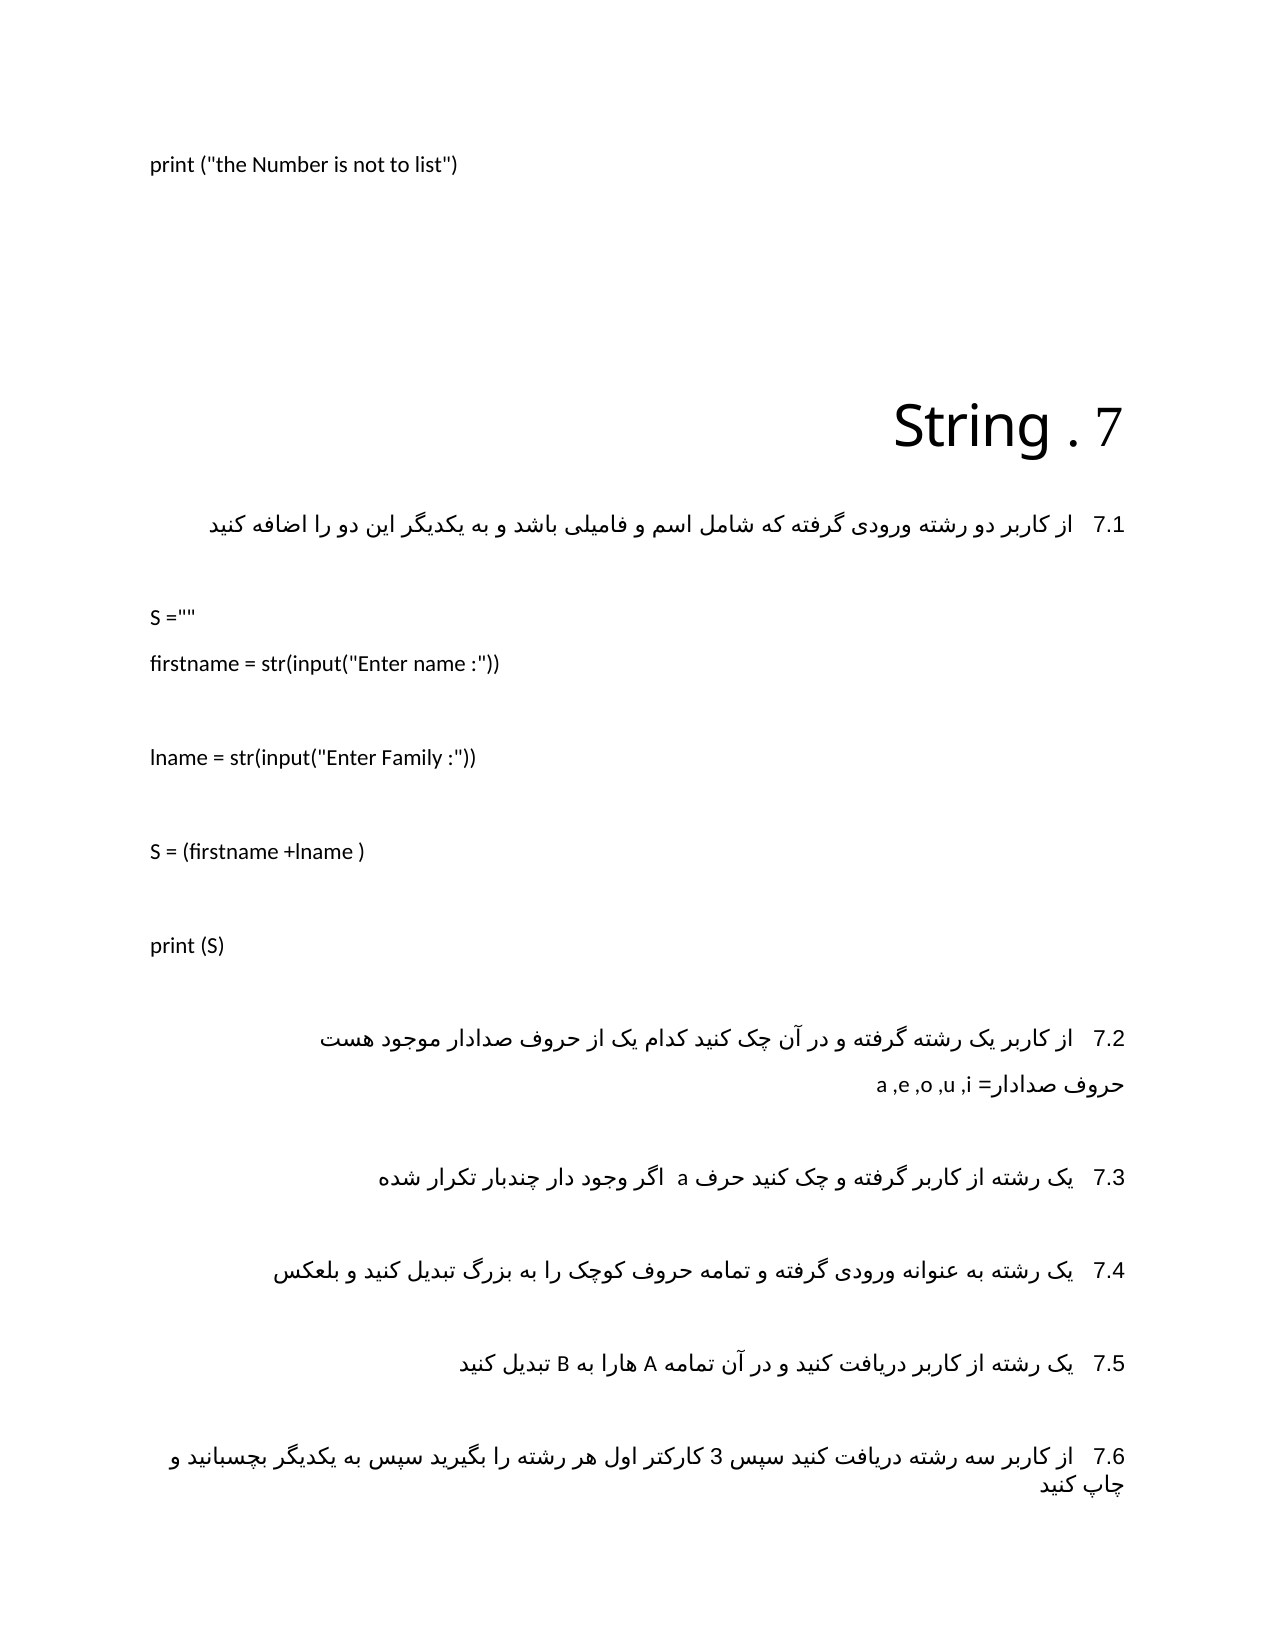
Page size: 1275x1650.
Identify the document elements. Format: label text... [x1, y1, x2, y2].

text S = (firstname +lname ) [150, 837, 1125, 865]
text 7.1 از کاربر دو رشته ورودی گرفته که شامل اسم و فامیلی باشد و به یکدیگر این دو را اضافه کنید [150, 511, 1125, 537]
text 7.4 یک رشته به عنوانه ورودی گرفته و تمامه حروف کوچک را به بزرگ تبدیل کنید و بلعکس [150, 1257, 1125, 1283]
text firstname = str(input("Enter name :")) [150, 649, 1125, 678]
text print (S) [150, 931, 1125, 959]
text 7.5 یک رشته از کاربر دریافت کنید و در آن تمامه A هارا به B تبدیل کنید [150, 1349, 1125, 1377]
text 7.3 یک رشته از کاربر گرفته و چک کنید حرف a اگر وجود دار چندبار تکرار شده [150, 1163, 1125, 1191]
text 7.6 از کاربر سه رشته دریافت کنید سپس 3 کارکتر اول هر رشته را بگیرید سپس به یکدیگر بچسبانید و چاپ کنید [150, 1443, 1125, 1498]
text 7.2 از کاربر یک رشته گرفته و در آن چک کنید کدام یک از حروف صدادار موجود هست [150, 1024, 1125, 1051]
text S ="" [150, 603, 1125, 631]
title 7 . String [150, 384, 1125, 464]
text lname = str(input("Enter Family :")) [150, 743, 1125, 771]
text print ("the Number is not to list") [150, 150, 1125, 178]
text حروف صدادار= a ,e ,o ,u ,i [150, 1070, 1125, 1098]
